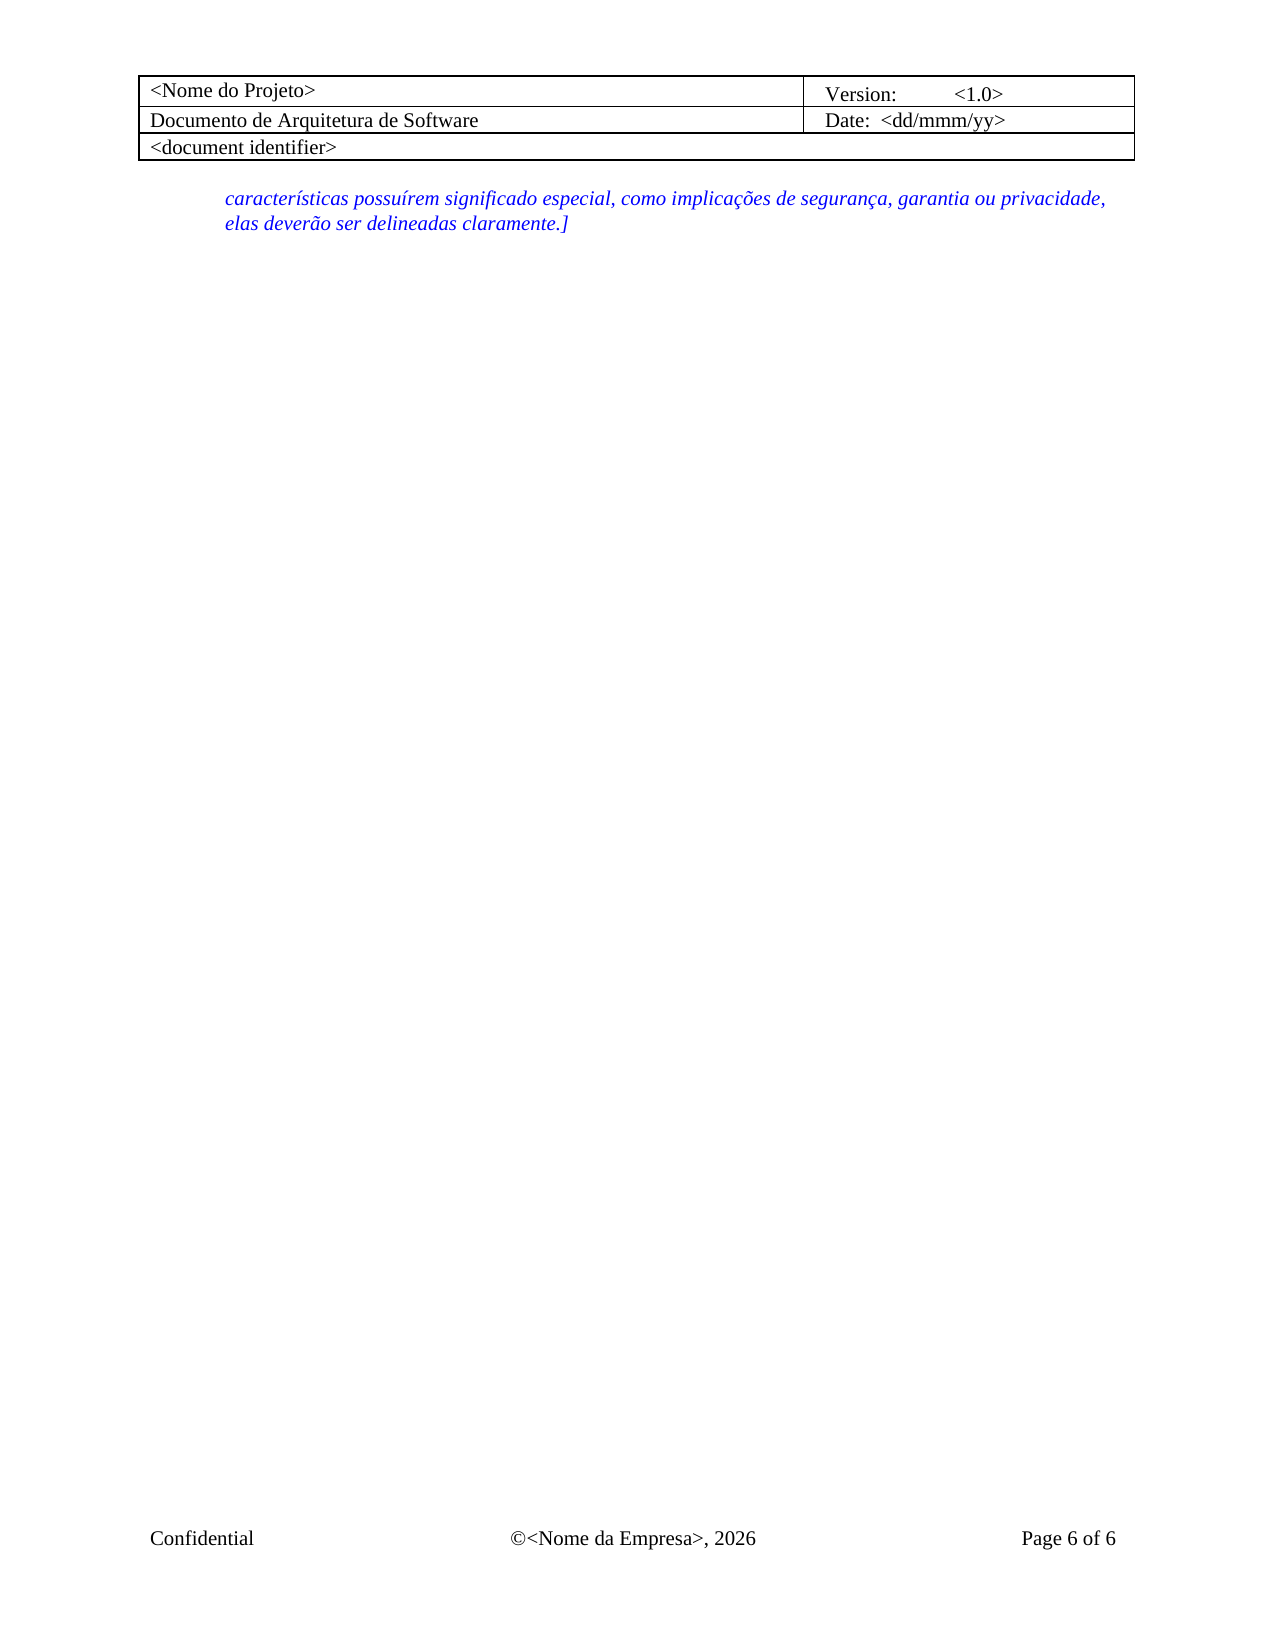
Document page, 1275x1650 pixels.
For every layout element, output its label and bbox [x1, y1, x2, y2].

text [225, 185, 1125, 235]
